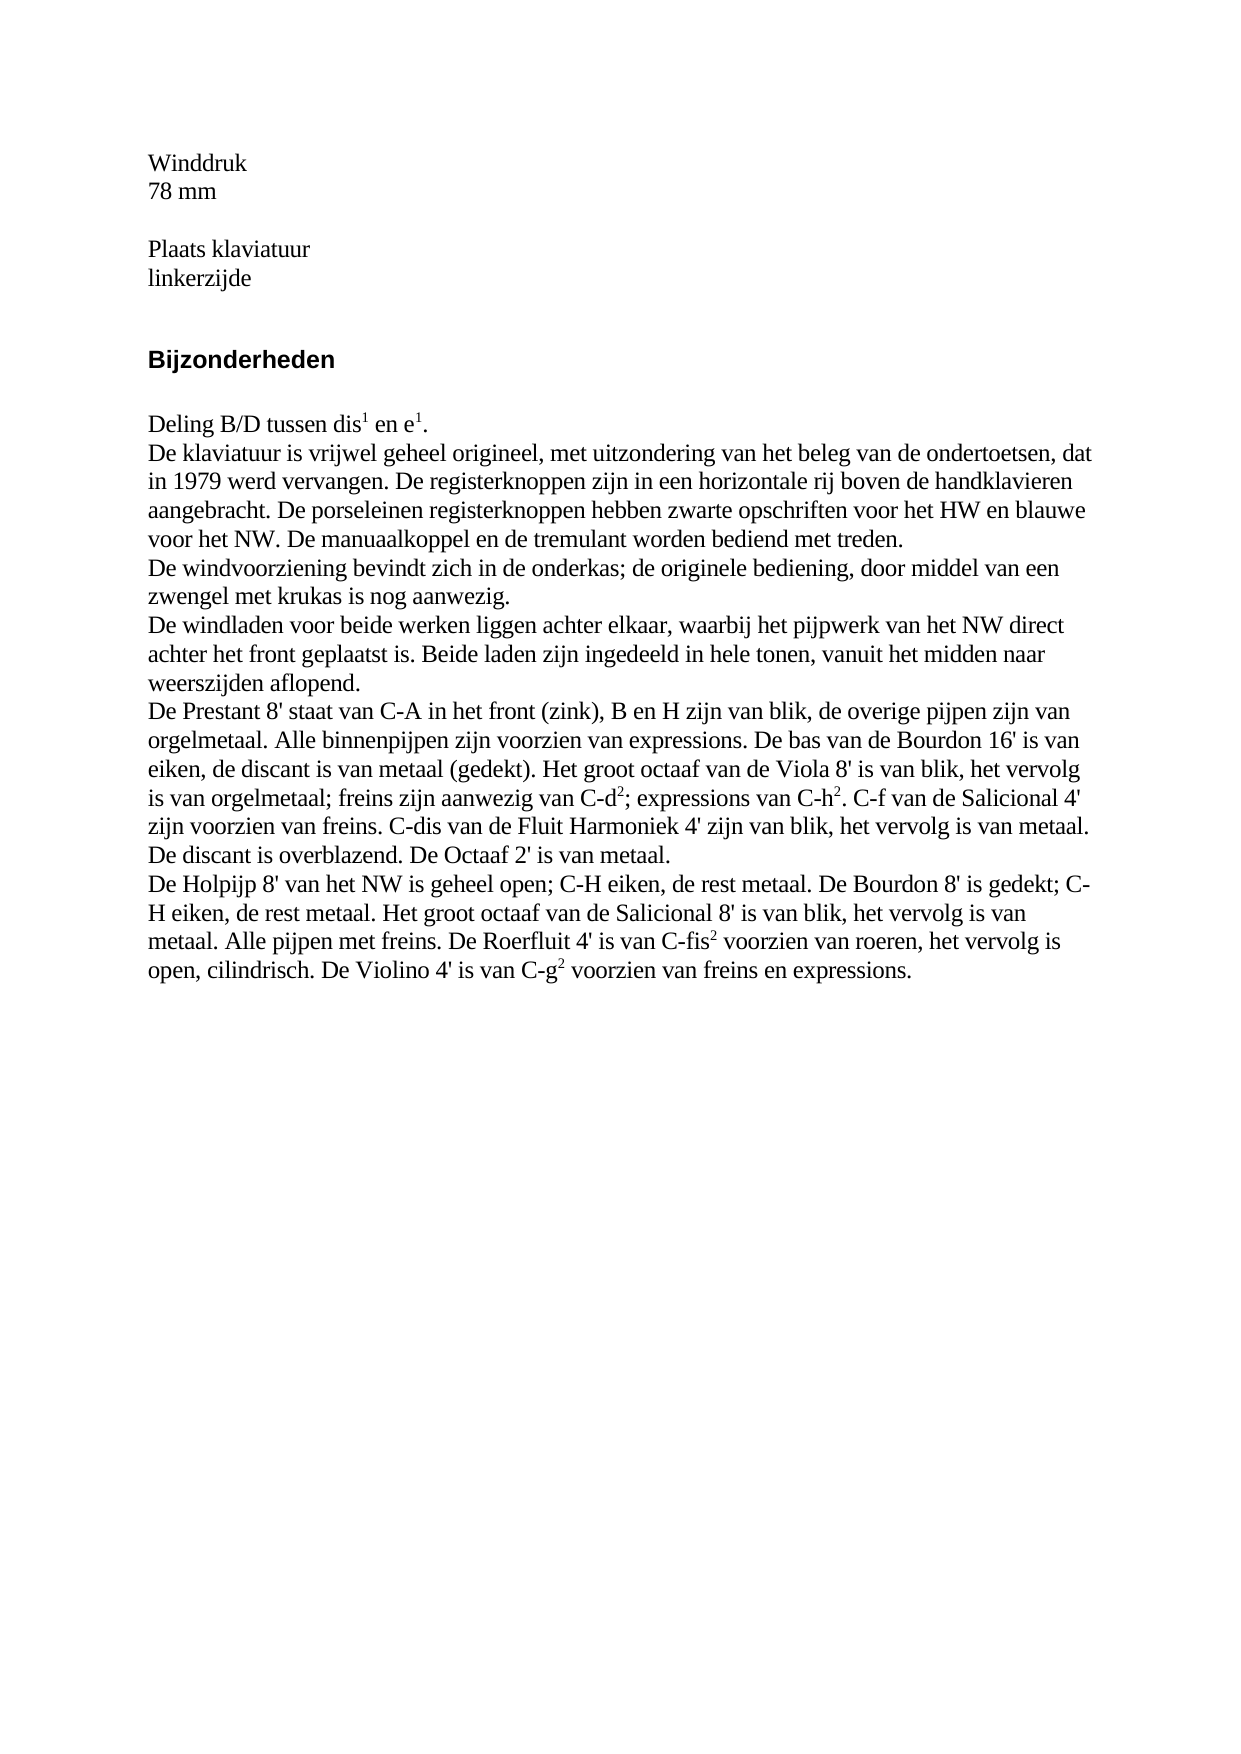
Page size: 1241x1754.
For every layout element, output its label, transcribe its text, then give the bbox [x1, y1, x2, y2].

text De klaviatuur is vrijwel geheel origineel, met uitzondering van het beleg van de ondertoetsen, dat in 1979 werd vervangen. De registerknoppen zijn in een horizontale rij boven de handklavieren aangebracht. De porseleinen registerknoppen hebben zwarte opschriften voor het HW en blauwe voor het NW. De manuaalkoppel en de tremulant worden bediend met treden. [148, 438, 1093, 553]
text 78 mm [148, 176, 1093, 205]
text Plaats klaviatuur [148, 234, 1093, 263]
text De windvoorziening bevindt zich in de onderkas; de originele bediening, door middel van een zwengel met krukas is nog aanwezig. [148, 553, 1093, 610]
text Deling B/D tussen dis1 en e1. [148, 409, 1093, 438]
subtitle Bijzonderheden [148, 345, 1093, 374]
text De Holpijp 8' van het NW is geheel open; C-H eiken, de rest metaal. De Bourdon 8' is gedekt; C-H eiken, de rest metaal. Het groot octaaf van de Salicional 8' is van blik, het vervolg is van metaal. Alle pijpen met freins. De Roerfluit 4' is van C-fis2 voorzien van roeren, het vervolg is open, cilindrisch. De Violino 4' is van C-g2 voorzien van freins en expressions. [148, 869, 1093, 984]
text linkerzijde [148, 263, 1093, 291]
text De windladen voor beide werken liggen achter elkaar, waarbij het pijpwerk van het NW direct achter het front geplaatst is. Beide laden zijn ingedeeld in hele tonen, vanuit het midden naar weerszijden aflopend. [148, 610, 1093, 696]
text De Prestant 8' staat van C-A in het front (zink), B en H zijn van blik, de overige pijpen zijn van orgelmetaal. Alle binnenpijpen zijn voorzien van expressions. De bas van de Bourdon 16' is van eiken, de discant is van metaal (gedekt). Het groot octaaf van de Viola 8' is van blik, het vervolg is van orgelmetaal; freins zijn aanwezig van C-d2; expressions van C-h2. C-f van de Salicional 4' zijn voorzien van freins. C-dis van de Fluit Harmoniek 4' zijn van blik, het vervolg is van metaal. De discant is overblazend. De Octaaf 2' is van metaal. [148, 696, 1093, 869]
text Winddruk [148, 148, 1093, 176]
